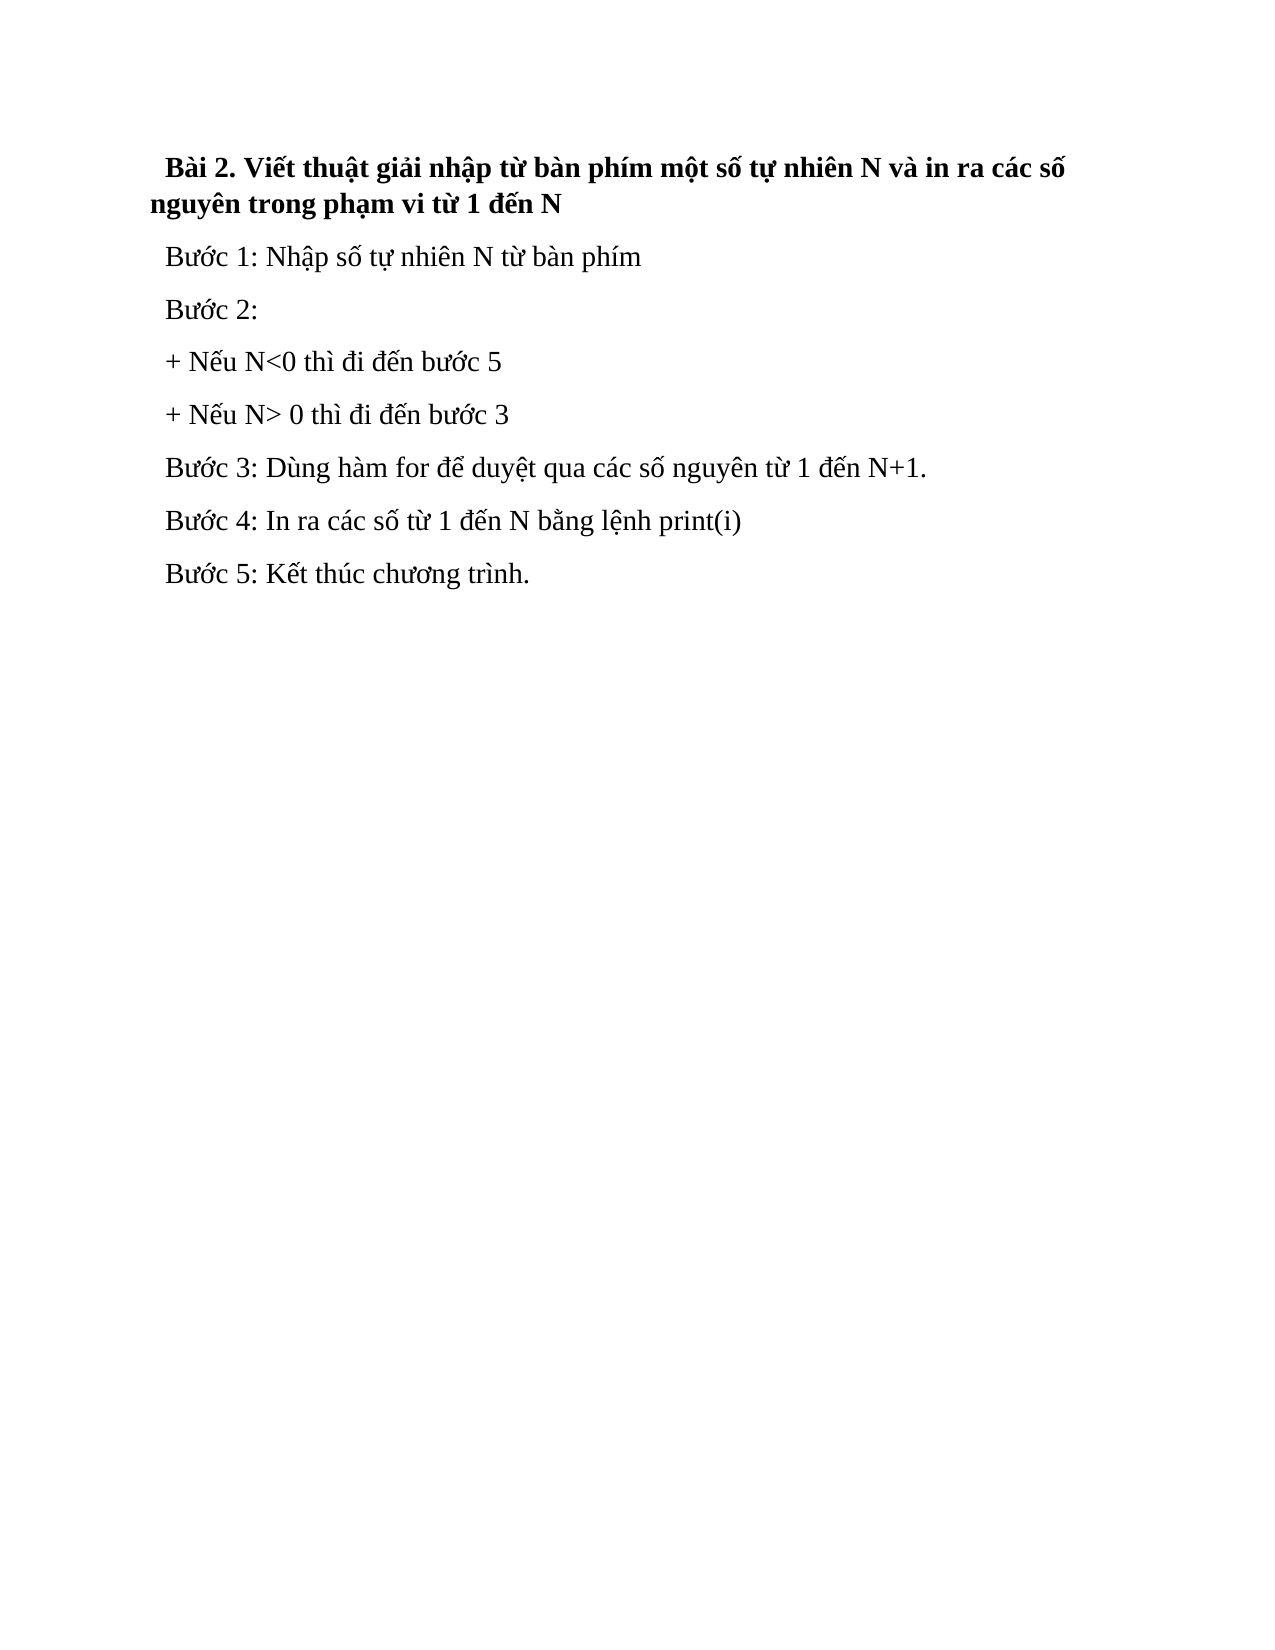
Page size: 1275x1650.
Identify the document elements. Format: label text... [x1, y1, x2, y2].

text + Nếu N<0 thì đi đến bước 5 [150, 344, 1125, 378]
text Bước 5: Kết thúc chương trình. [150, 556, 1125, 589]
text Bước 4: In ra các số từ 1 đến N bằng lệnh print(i) [150, 503, 1125, 537]
text + Nếu N> 0 thì đi đến bước 3 [150, 397, 1125, 431]
text Bài 2. Viết thuật giải nhập từ bàn phím một số tự nhiên N và in ra các số nguyên trong phạm vi từ 1 đến N [150, 150, 1125, 220]
text Bước 3: Dùng hàm for để duyệt qua các số nguyên từ 1 đến N+1. [150, 450, 1125, 484]
text Bước 2: [150, 292, 1125, 325]
text Bước 1: Nhập số tự nhiên N từ bàn phím [150, 239, 1125, 272]
